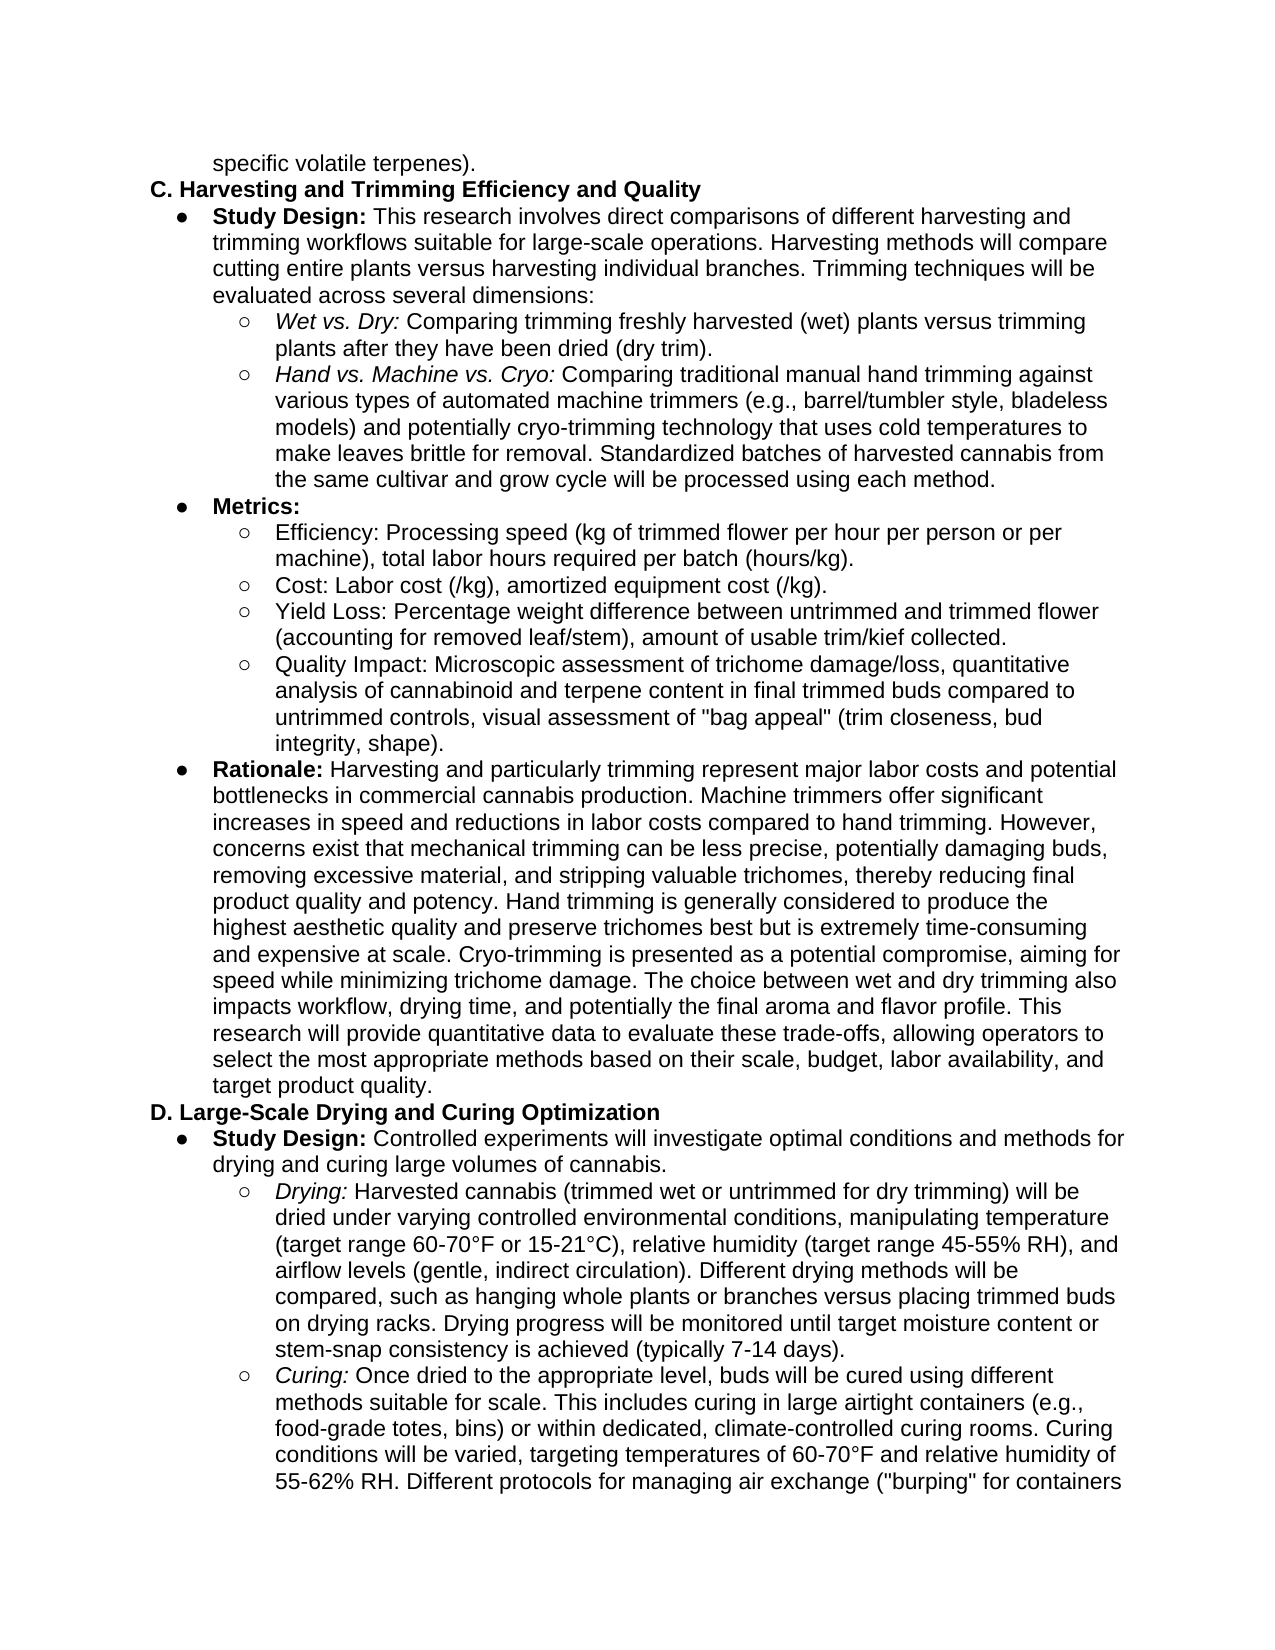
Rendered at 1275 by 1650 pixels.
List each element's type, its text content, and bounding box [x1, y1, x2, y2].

list Cost: Labor cost (/kg), amortized equipment cost (/kg). [237, 572, 1125, 598]
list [175, 150, 1125, 176]
list Yield Loss: Percentage weight difference between untrimmed and trimmed flower (accounting for removed leaf/stem), amount of usable trim/kief collected. [237, 598, 1125, 651]
list Study Design: Controlled experiments will investigate optimal conditions and methods for drying and curing large volumes of cannabis. [175, 1125, 1125, 1178]
list Metrics: [175, 493, 1125, 519]
list Hand vs. Machine vs. Cryo: Comparing traditional manual hand trimming against various types of automated machine trimmers (e.g., barrel/tumbler style, bladeless models) and potentially cryo-trimming technology that uses cold temperatures to make leaves brittle for removal. Standardized batches of harvested cannabis from the same cultivar and grow cycle will be processed using each method. [237, 361, 1125, 493]
list Drying: Harvested cannabis (trimmed wet or untrimmed for dry trimming) will be dried under varying controlled environmental conditions, manipulating temperature (target range 60-70°F or 15-21°C), relative humidity (target range 45-55% RH), and airflow levels (gentle, indirect circulation). Different drying methods will be compared, such as hanging whole plants or branches versus placing trimmed buds on drying racks. Drying progress will be monitored until target moisture content or stem-snap consistency is achieved (typically 7-14 days). [237, 1178, 1125, 1362]
text D. Large-Scale Drying and Curing Optimization [150, 1099, 1125, 1125]
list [237, 1362, 1125, 1494]
text C. Harvesting and Trimming Efficiency and Quality [150, 176, 1125, 203]
list Study Design: This research involves direct comparisons of different harvesting and trimming workflows suitable for large-scale operations. Harvesting methods will compare cutting entire plants versus harvesting individual branches. Trimming techniques will be evaluated across several dimensions: [175, 203, 1125, 308]
list Efficiency: Processing speed (kg of trimmed flower per hour per person or per machine), total labor hours required per batch (hours/kg). [237, 519, 1125, 572]
list Wet vs. Dry: Comparing trimming freshly harvested (wet) plants versus trimming plants after they have been dried (dry trim). [237, 308, 1125, 361]
list Rationale: Harvesting and particularly trimming represent major labor costs and potential bottlenecks in commercial cannabis production. Machine trimmers offer significant increases in speed and reductions in labor costs compared to hand trimming. However, concerns exist that mechanical trimming can be less precise, potentially damaging buds, removing excessive material, and stripping valuable trichomes, thereby reducing final product quality and potency. Hand trimming is generally considered to produce the highest aesthetic quality and preserve trichomes best but is extremely time-consuming and expensive at scale. Cryo-trimming is presented as a potential compromise, aiming for speed while minimizing trichome damage. The choice between wet and dry trimming also impacts workflow, drying time, and potentially the final aroma and flavor profile. This research will provide quantitative data to evaluate these trade-offs, allowing operators to select the most appropriate methods based on their scale, budget, labor availability, and target product quality. [175, 756, 1125, 1099]
list Quality Impact: Microscopic assessment of trichome damage/loss, quantitative analysis of cannabinoid and terpene content in final trimmed buds compared to untrimmed controls, visual assessment of "bag appeal" (trim closeness, bud integrity, shape). [237, 651, 1125, 756]
